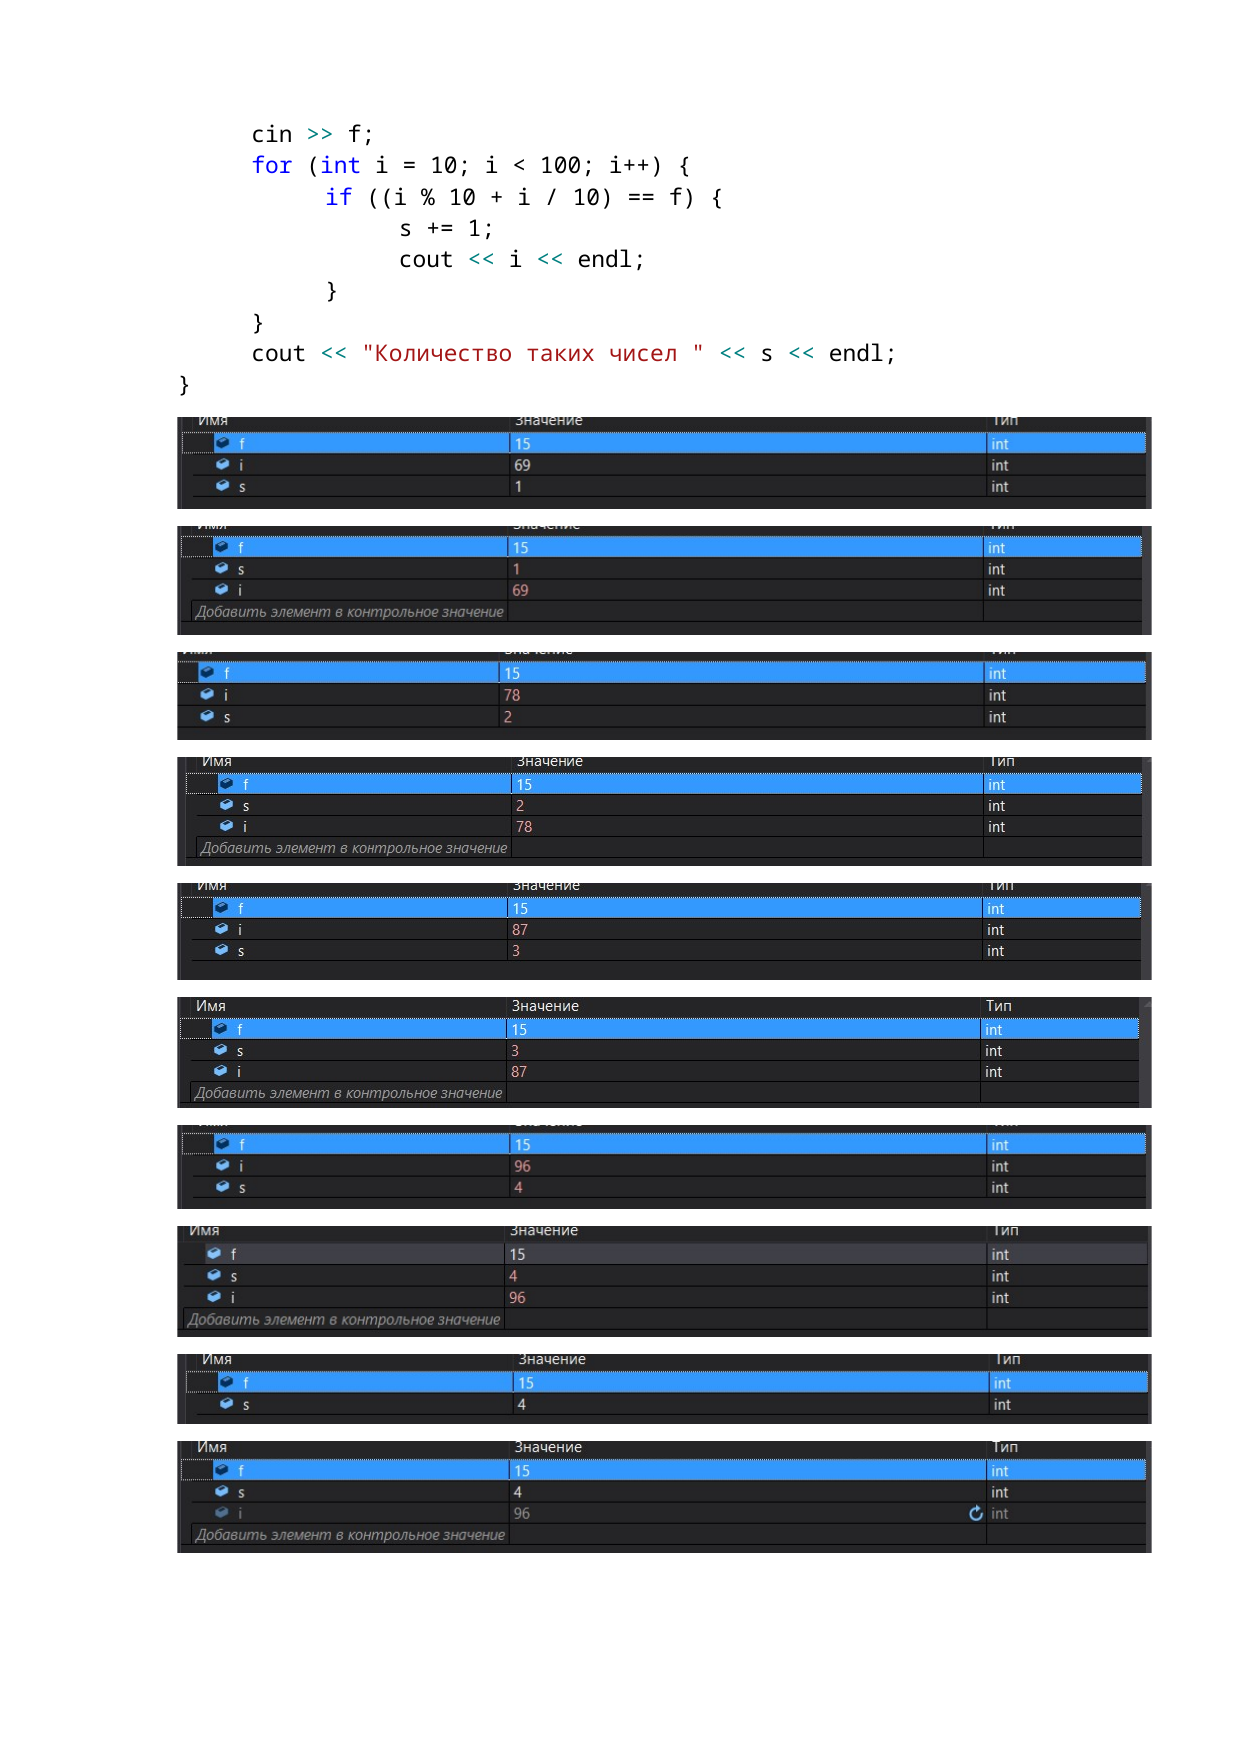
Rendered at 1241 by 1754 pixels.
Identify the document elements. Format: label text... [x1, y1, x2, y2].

text if ((i % 10 + i / 10) == f) { [177, 181, 1152, 212]
picture [177, 526, 1152, 635]
text cout << i << endl; [177, 243, 1152, 274]
picture [177, 1125, 1152, 1209]
picture [177, 1354, 1152, 1424]
text cin >> f; [177, 118, 1152, 149]
text } [177, 306, 1152, 337]
text for (int i = 10; i < 100; i++) { [177, 149, 1152, 181]
picture [177, 883, 1152, 980]
text s += 1; [177, 212, 1152, 243]
picture [177, 1441, 1152, 1553]
picture [177, 417, 1152, 509]
text } [177, 274, 1152, 306]
picture [177, 997, 1152, 1108]
picture [177, 1226, 1152, 1337]
picture [177, 652, 1152, 740]
text cout << "Количество таких чисел " << s << endl; [177, 337, 1152, 368]
text } [177, 368, 1152, 399]
picture [177, 757, 1152, 866]
